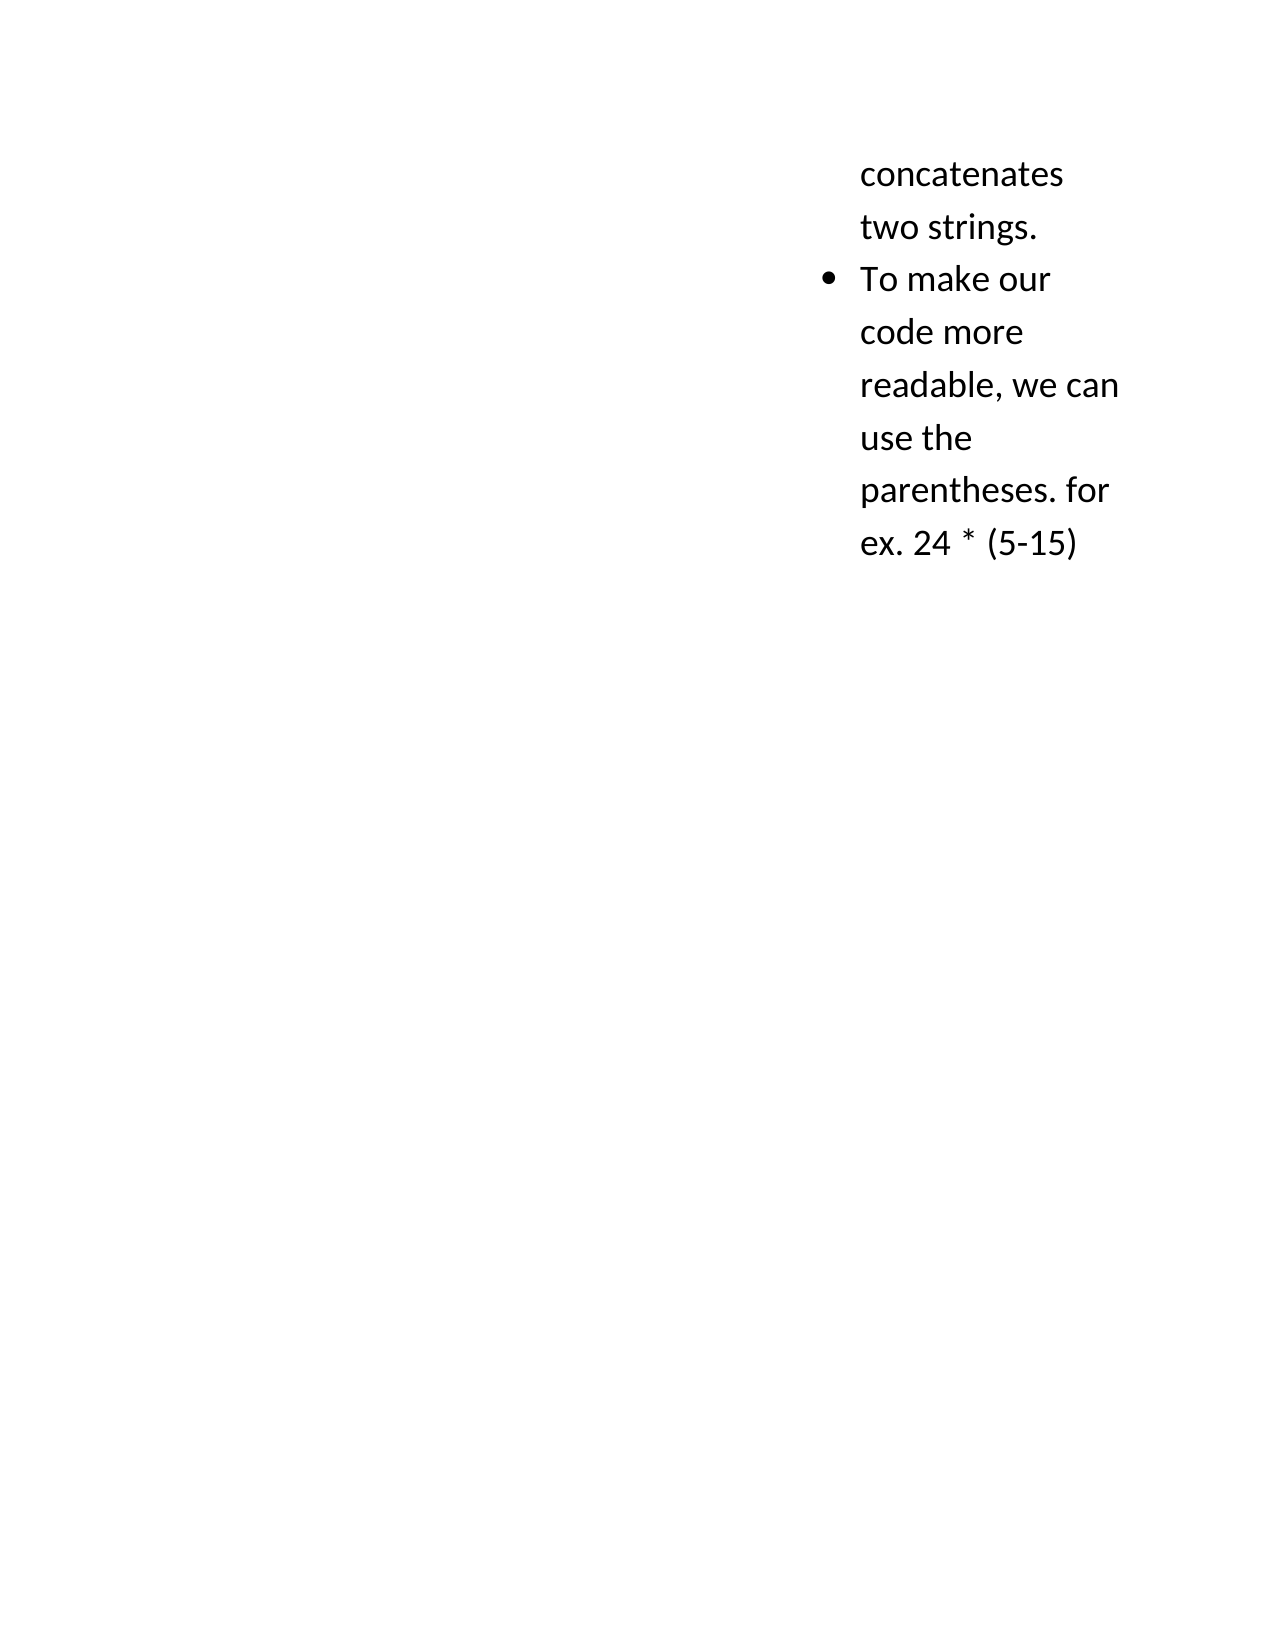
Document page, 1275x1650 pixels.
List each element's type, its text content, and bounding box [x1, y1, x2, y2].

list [822, 150, 1125, 248]
list To make our code more readable, we can use the parentheses. for ex. 24 * (5-15) [822, 255, 1125, 565]
